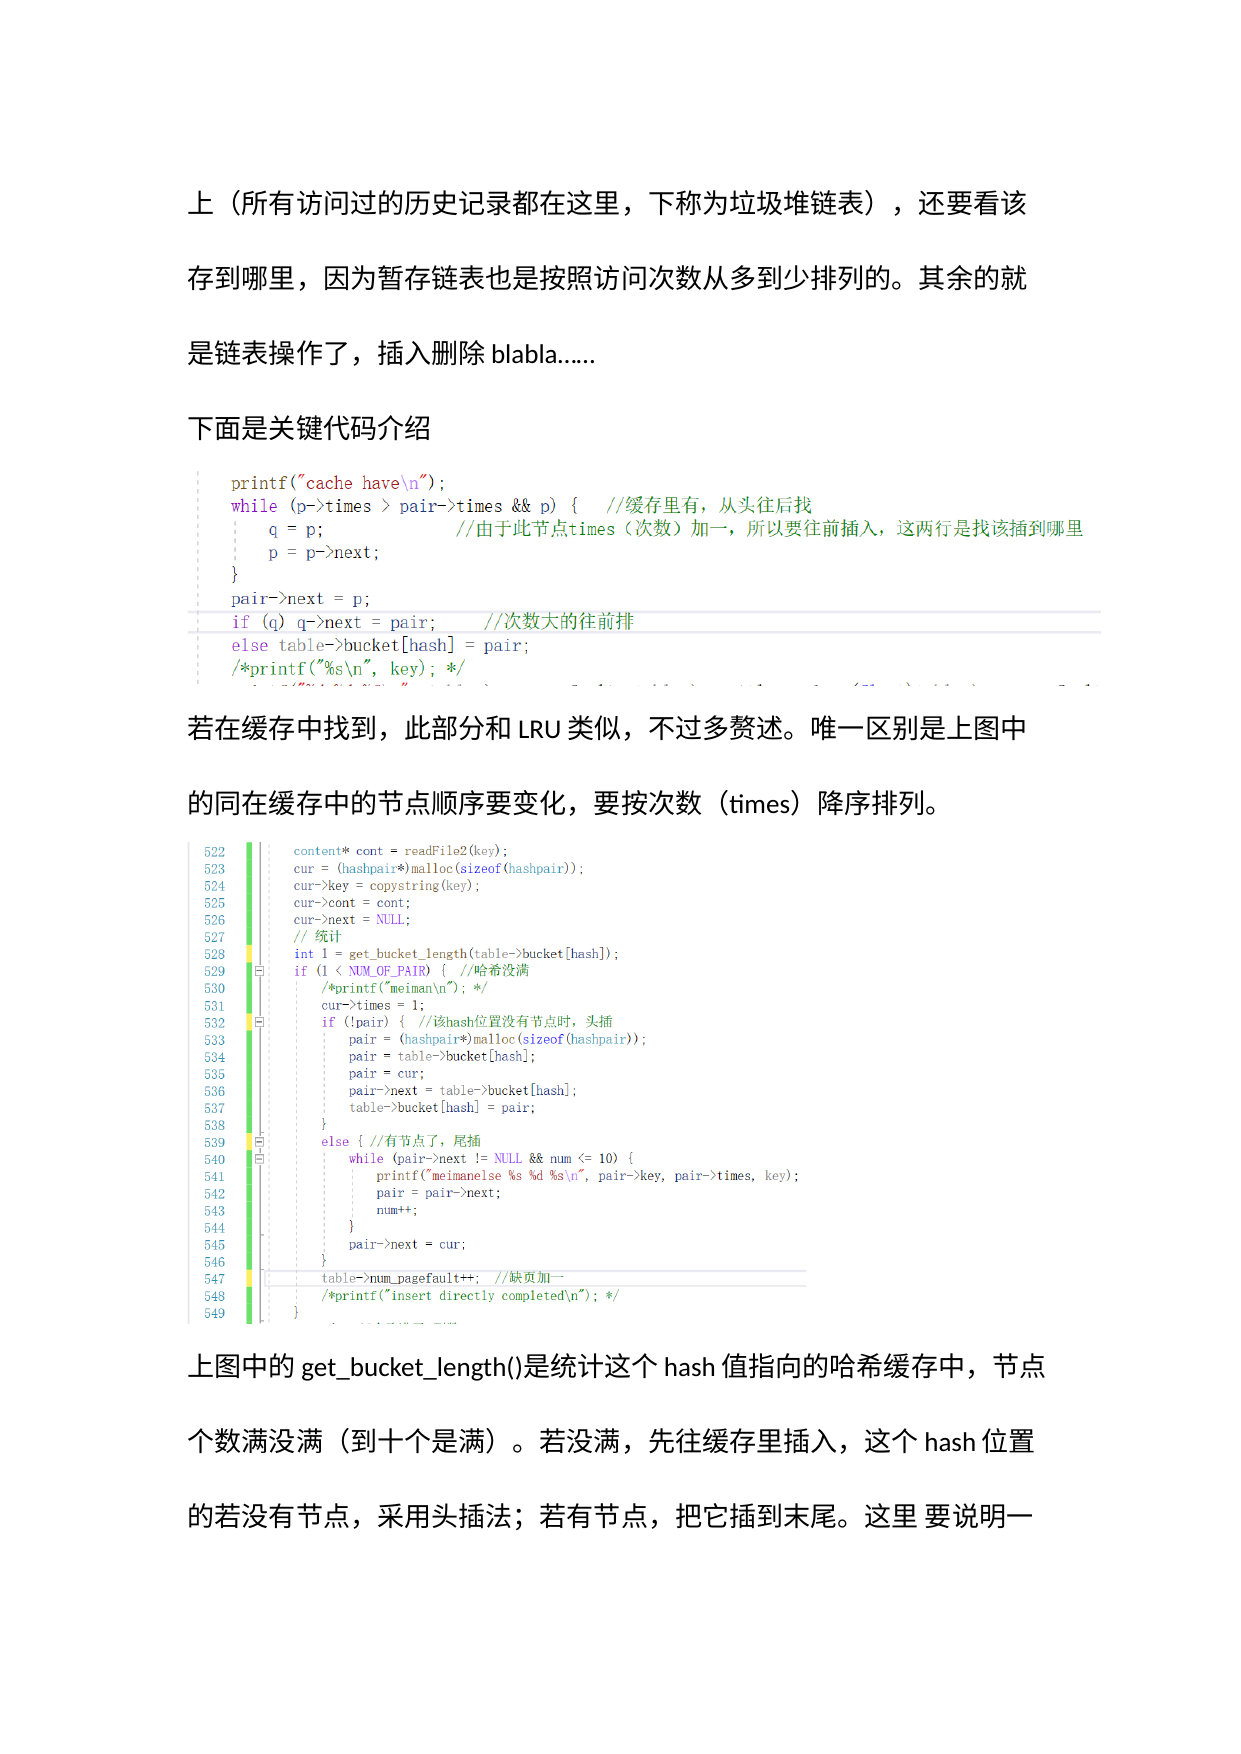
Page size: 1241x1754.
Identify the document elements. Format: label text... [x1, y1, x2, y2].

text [187, 1327, 1053, 1552]
text 若在缓存中找到，此部分和LRU类似，不过多赘述。唯一区别是上图中的同在缓存中的节点顺序要变化，要按次数（times）降序排列。 [187, 689, 1053, 839]
text 下面是关键代码介绍 [187, 389, 1053, 464]
picture [187, 842, 807, 1324]
picture [187, 468, 1101, 686]
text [187, 164, 1053, 389]
